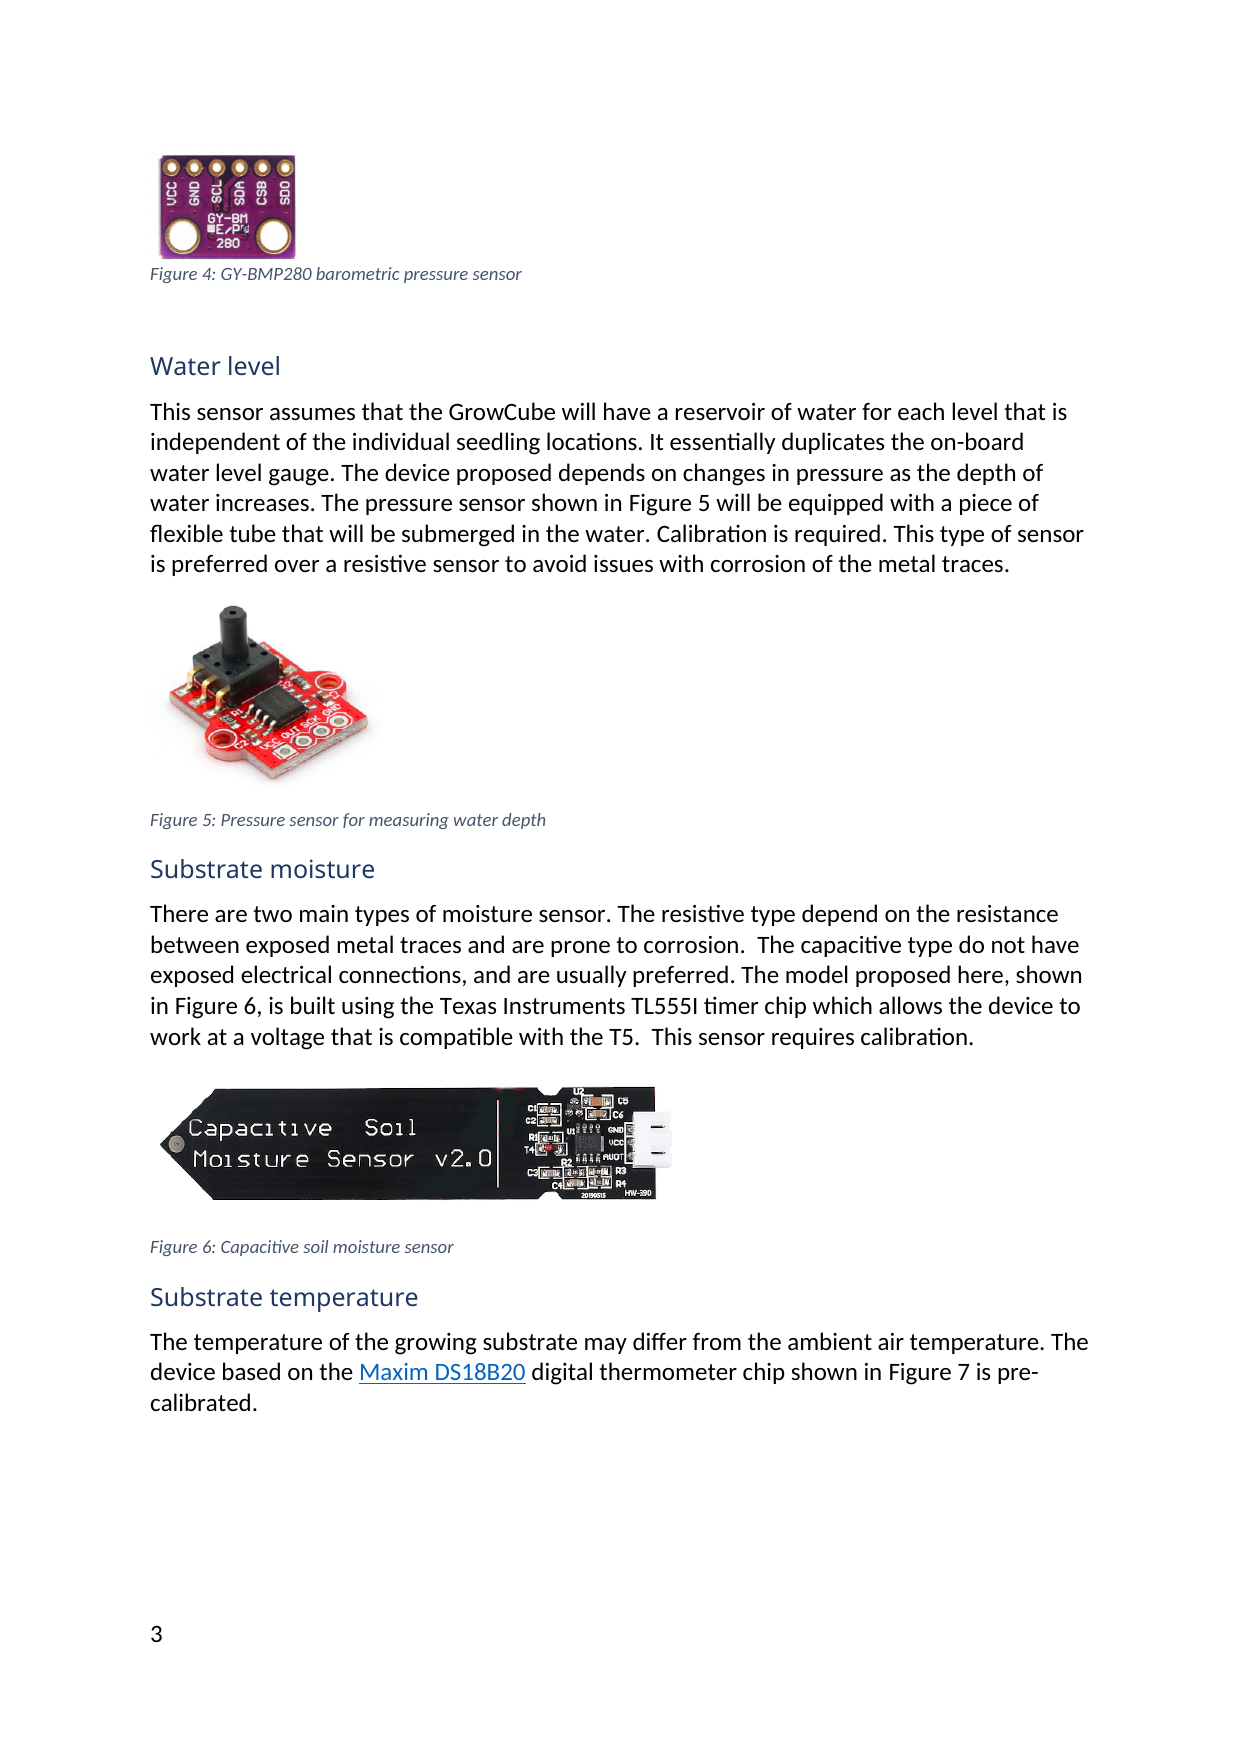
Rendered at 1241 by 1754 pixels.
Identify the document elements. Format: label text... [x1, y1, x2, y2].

text This sensor assumes that the GrowCube will have a reservoir of water for each level that is independent of the individual seedling locations. It essentially duplicates the on-board water level gauge. The device proposed depends on changes in pressure as the depth of water increases. The pressure sensor shown in Figure 5 will be equipped with a piece of flexible tube that will be submerged in the water. Calibration is required. This type of sensor is preferred over a resistive sensor to avoid issues with corrosion of the metal traces. [150, 396, 1090, 579]
text Figure 6: Capacitive soil moisture sensor [150, 1236, 1090, 1259]
picture [150, 150, 304, 263]
text The temperature of the growing substrate may differ from the ambient air temperature. The device based on the Maxim DS18B20 digital thermometer chip shown in Figure 7 is pre-calibrated. [150, 1326, 1090, 1418]
subtitle Substrate temperature [150, 1279, 1090, 1313]
text There are two main types of moisture sensor. The resistive type depend on the resistance between exposed metal traces and are prone to corrosion. The capacitive type do not have exposed electrical connections, and are usually preferred. The model proposed here, shown in Figure 6, is built using the Texas Instruments TL555I timer chip which allows the device to work at a voltage that is compatible with the T5. This sensor requires calibration. [150, 899, 1090, 1051]
text Figure 5: Pressure sensor for measuring water depth [150, 808, 1090, 831]
subtitle Water level [150, 349, 1090, 383]
picture [150, 1063, 673, 1224]
subtitle Substrate moisture [150, 852, 1090, 886]
picture [150, 591, 386, 796]
